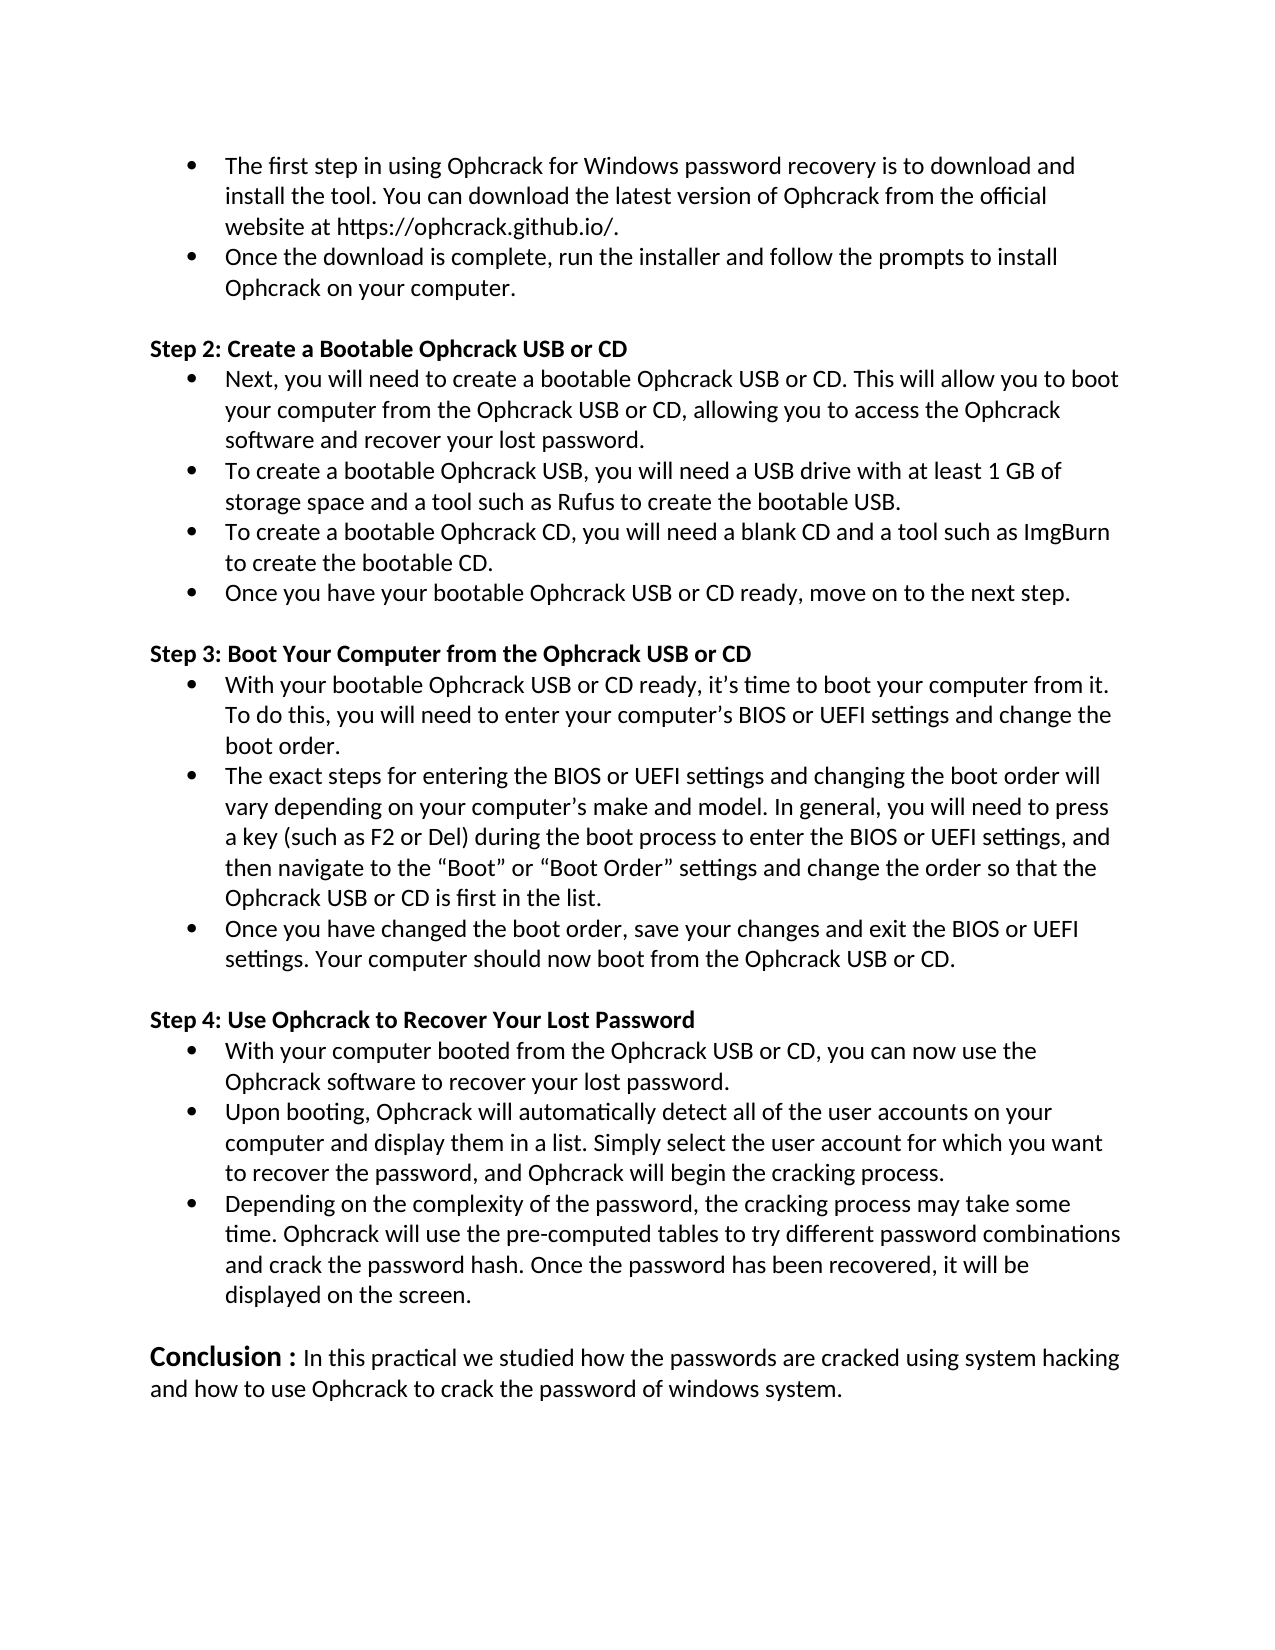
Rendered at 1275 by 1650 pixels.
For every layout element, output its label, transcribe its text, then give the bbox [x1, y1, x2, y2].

list Upon booting, Ophcrack will automatically detect all of the user accounts on your computer and display them in a list. Simply select the user account for which you want to recover the password, and Ophcrack will begin the cracking process. [187, 1096, 1125, 1188]
text Step 2: Create a Bootable Ophcrack USB or CD [150, 333, 1125, 364]
list The exact steps for entering the BIOS or UEFI settings and changing the boot order will vary depending on your computer’s make and model. In general, you will need to press a key (such as F2 or Del) during the boot process to enter the BIOS or UEFI settings, and then navigate to the “Boot” or “Boot Order” settings and change the order so that the Ophcrack USB or CD is first in the list. [187, 760, 1125, 913]
list With your computer booted from the Ophcrack USB or CD, you can now use the Ophcrack software to recover your lost password. [187, 1035, 1125, 1096]
list The first step in using Ophcrack for Windows password recovery is to download and install the tool. You can download the latest version of Ophcrack from the official website at https://ophcrack.github.io/. [187, 150, 1125, 242]
list Once the download is complete, run the installer and follow the prompts to install Ophcrack on your computer. [187, 242, 1125, 303]
list To create a bootable Ophcrack CD, you will need a blank CD and a tool such as ImgBurn to create the bootable CD. [187, 516, 1125, 577]
text Step 4: Use Ophcrack to Recover Your Lost Password [150, 1004, 1125, 1035]
text Step 3: Boot Your Computer from the Ophcrack USB or CD [150, 638, 1125, 669]
list Once you have changed the boot order, save your changes and exit the BIOS or UEFI settings. Your computer should now boot from the Ophcrack USB or CD. [187, 913, 1125, 974]
list Depending on the complexity of the password, the cracking process may take some time. Ophcrack will use the pre-computed tables to try different password combinations and crack the password hash. Once the password has been recovered, it will be displayed on the screen. [187, 1188, 1125, 1310]
list To create a bootable Ophcrack USB, you will need a USB drive with at least 1 GB of storage space and a tool such as Rufus to create the bootable USB. [187, 455, 1125, 516]
list Once you have your bootable Ophcrack USB or CD ready, move on to the next step. [187, 577, 1125, 608]
list Next, you will need to create a bootable Ophcrack USB or CD. This will allow you to boot your computer from the Ophcrack USB or CD, allowing you to access the Ophcrack software and recover your lost password. [187, 364, 1125, 455]
list With your bootable Ophcrack USB or CD ready, it’s time to boot your computer from it. To do this, you will need to enter your computer’s BIOS or UEFI settings and change the boot order. [187, 669, 1125, 760]
text Conclusion : In this practical we studied how the passwords are cracked using system hacking and how to use Ophcrack to crack the password of windows system. [150, 1338, 1125, 1404]
